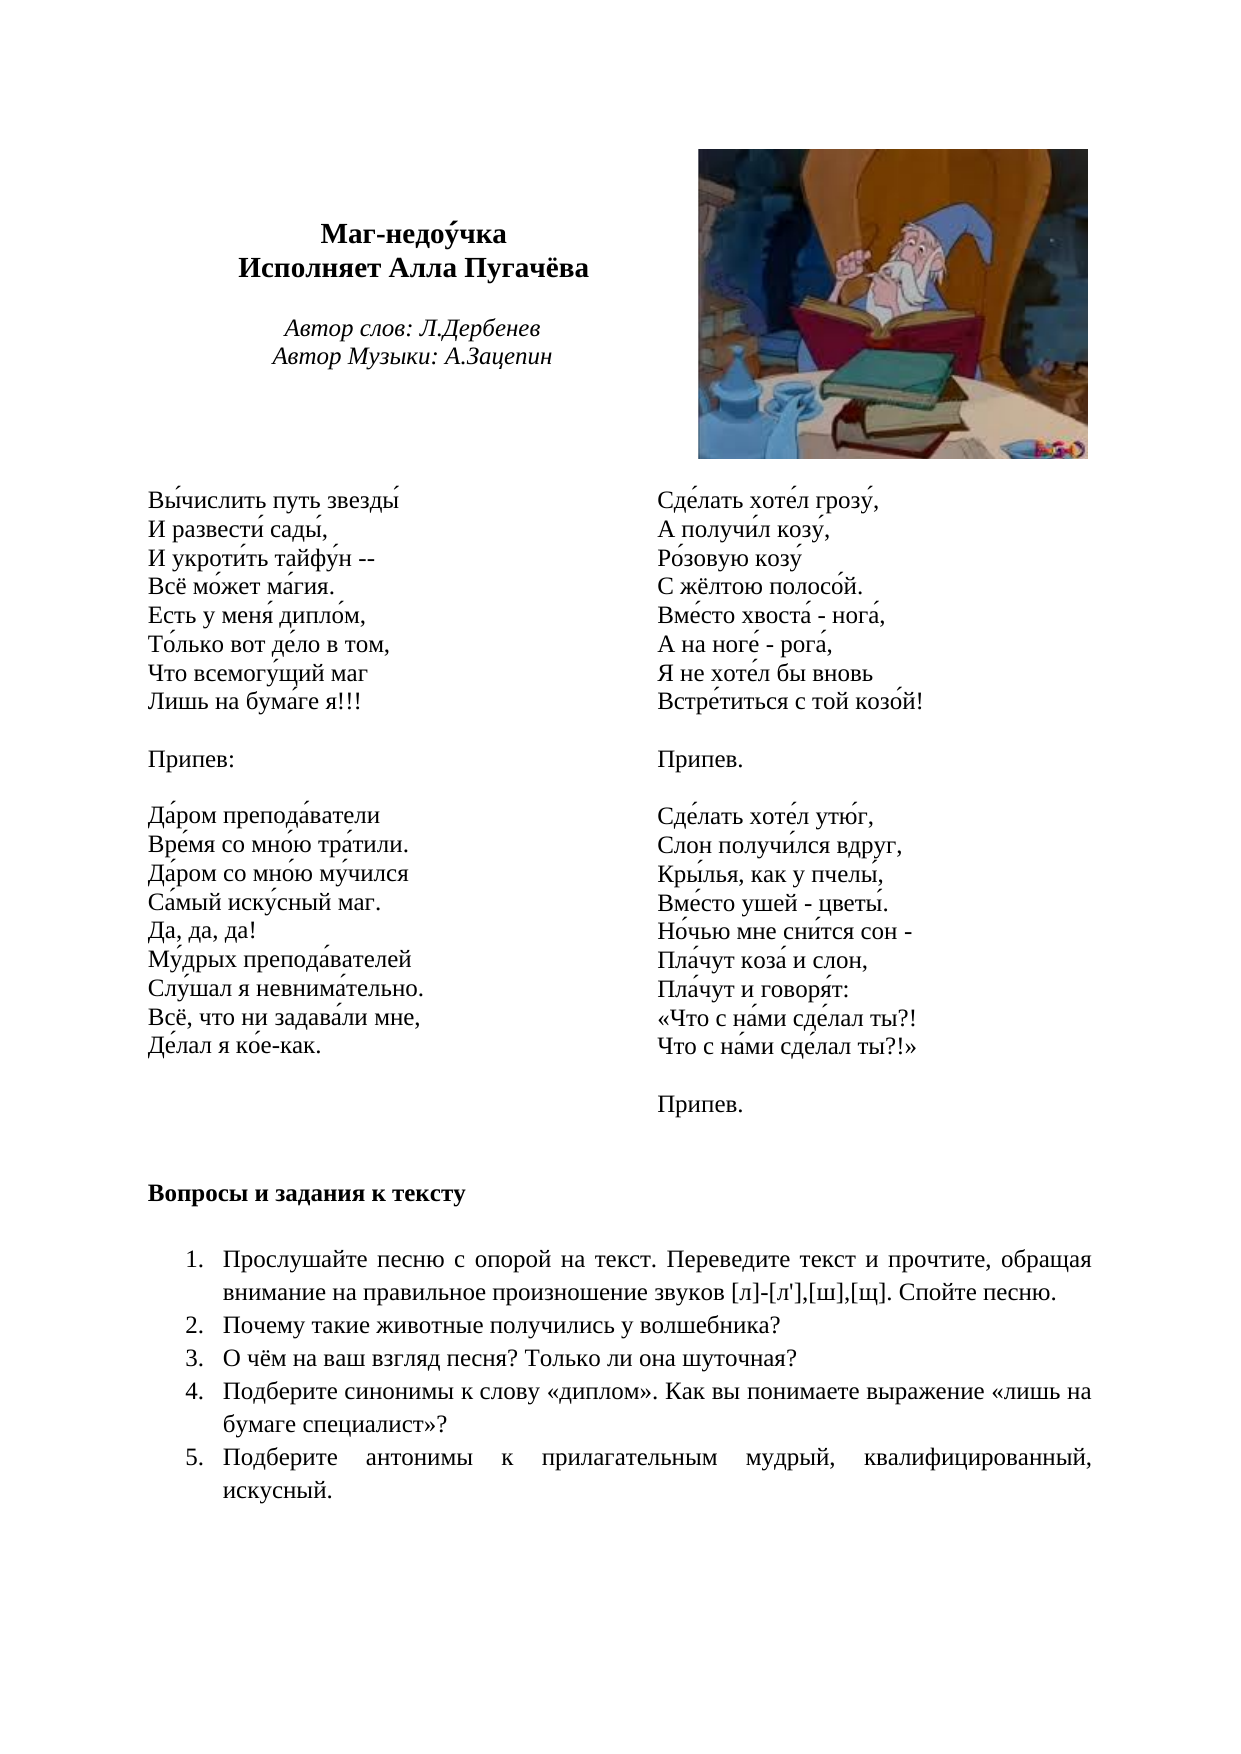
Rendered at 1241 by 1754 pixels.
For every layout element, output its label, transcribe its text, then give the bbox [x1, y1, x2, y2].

list Подберите антонимы к прилагательным мудрый, квалифицированный, искусный. [185, 1442, 1093, 1504]
text Вы́числить путь звезды́ И развести́ сады́, И укрoти́ть тайфу́н -- Всё мо́жет ма́гия. Есть у меня́ дипло́м, То́лько вот де́ло в том, Что всемогу́щий маг Лишь на бума́ге я!!! [148, 485, 583, 715]
text Маг-недоу́чка [148, 215, 698, 250]
list Почему такие животные получились у волшебника? [185, 1310, 1093, 1339]
text Припев. Сде́лать хоте́л утю́г, Слон получи́лся вдруг, Кры́лья, как у пчелы́, Вме́сто ушей - цветы́. Но́чью мне сни́тся сон - Пла́чут коза́ и слон, Пла́чут и говоря́т: «Что с на́ми сде́лал ты?! Что с на́ми сде́лал ты?!» Припев. [657, 715, 1093, 1118]
list Подберите синонимы к слову «диплом». Как вы понимаете выражение «лишь на бумаге специалист»? [185, 1376, 1093, 1438]
text Вопросы и задания к тексту [148, 1178, 1093, 1207]
text Припев: [148, 715, 583, 801]
text Сде́лать хоте́л грозу́, [657, 485, 1093, 514]
list Прослушайте песню с опорой на текст. Переведите текст и прочтите, обращая внимание на правильное произношение звуков [л]-[л'],[ш],[щ]. Спойте песню. [185, 1244, 1093, 1306]
text Автор Музыки: А.Зацепин [148, 341, 698, 370]
text Автор слов: Л.Дербенев [148, 313, 698, 341]
text Да́ром препода́ватели Вре́мя со мно́ю тра́тили. Да́ром со мно́ю му́чился Са́мый иску́сный маг. Да, да, да! Му́дрых препода́вателей Слу́шал я невнима́тельно. Всё, что ни задава́ли мне, Де́лал я ко́е-как. [148, 801, 583, 1145]
text А получи́л козу́, Ро́зовую козу́ С жёлтою полосо́й. Вме́сто хвоста́ - нога́, А на ноге́ - рога́, Я не хоте́л бы вновь Встре́титься с той козо́й! [657, 514, 1093, 715]
list О чём на ваш взгляд песня? Только ли она шуточная? [185, 1343, 1093, 1372]
text Исполняет Алла Пугачёва [148, 250, 698, 284]
picture [698, 149, 1088, 459]
